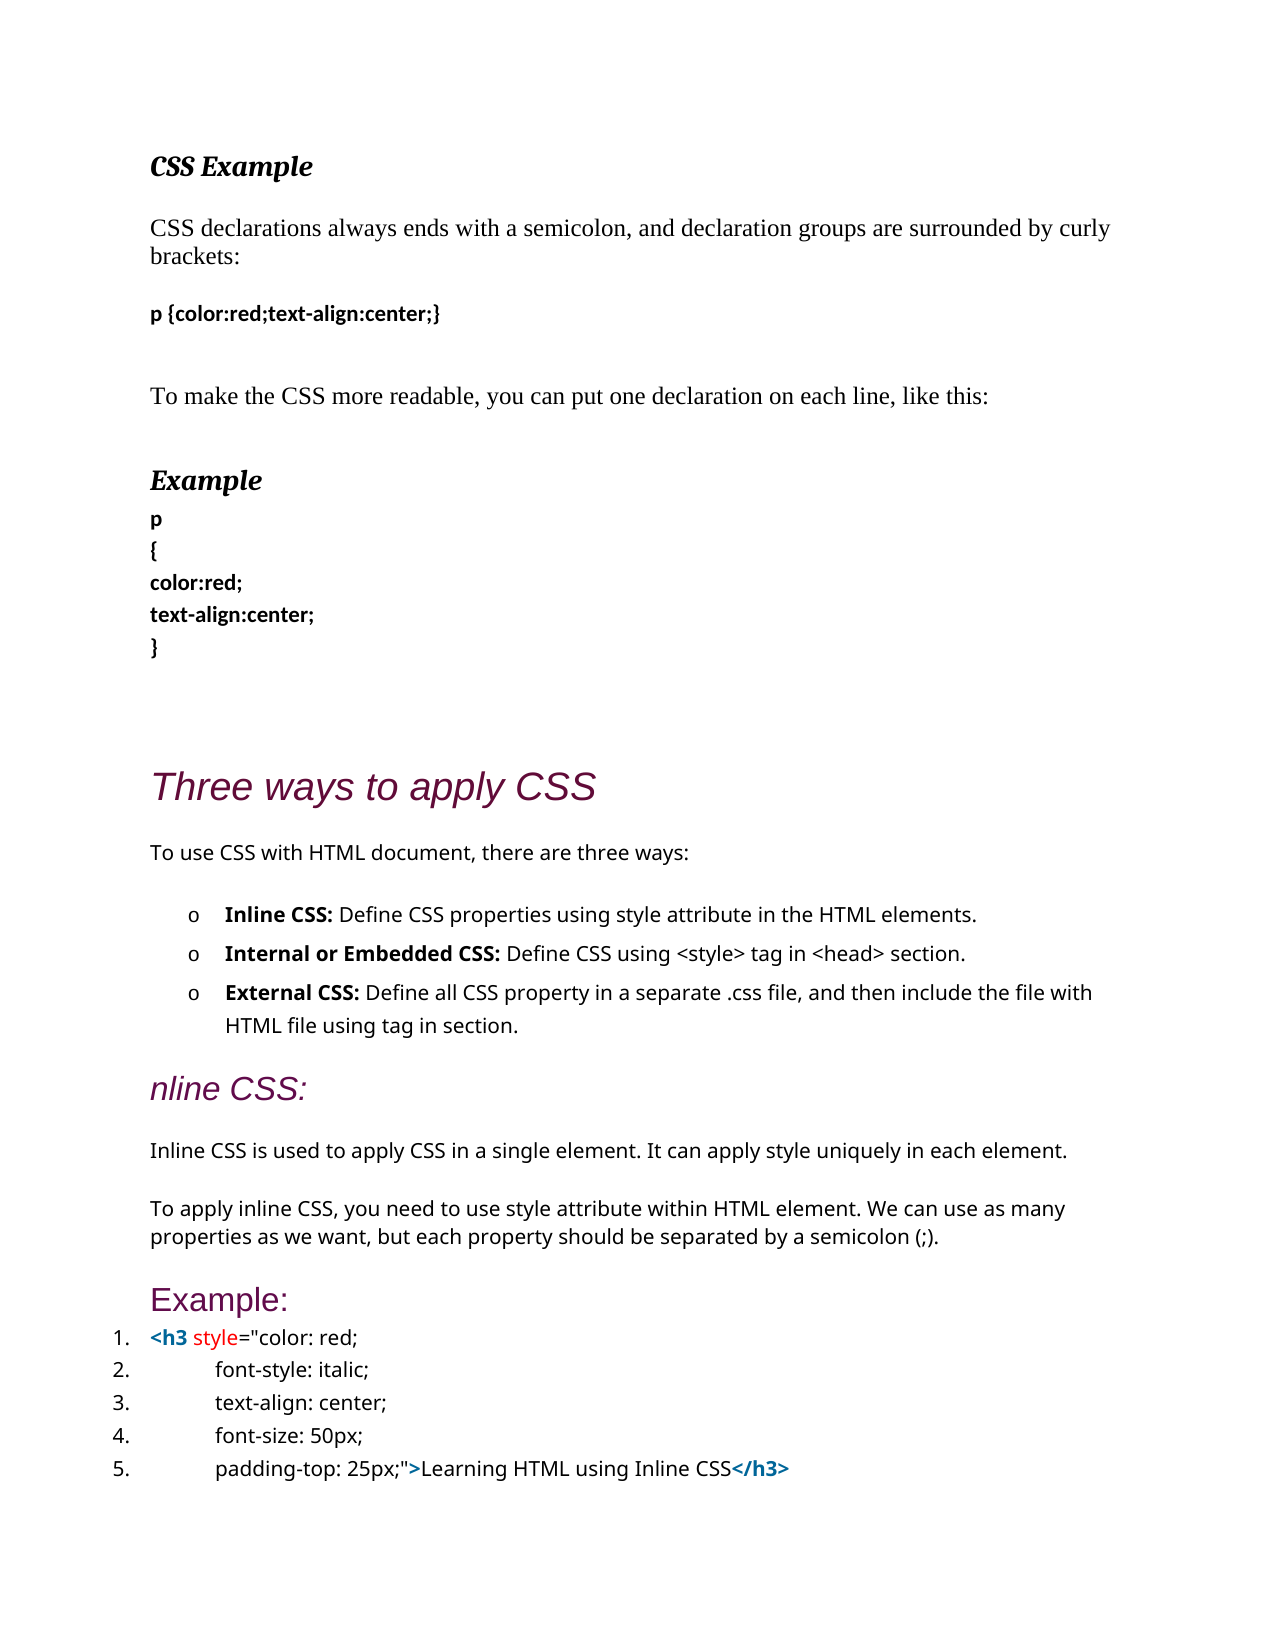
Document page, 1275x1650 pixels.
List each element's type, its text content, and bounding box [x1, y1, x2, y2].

list padding-top: 25px;">Learning HTML using Inline CSS</h3> [112, 1449, 1125, 1482]
list <h3 style="color: red; [112, 1318, 1125, 1351]
subtitle Three ways to apply CSS [150, 763, 1125, 809]
subtitle nline CSS: [150, 1068, 1125, 1107]
list font-style: italic; [112, 1351, 1125, 1384]
list text-align: center; [112, 1384, 1125, 1417]
list font-size: 50px; [112, 1417, 1125, 1449]
table_header Example [150, 439, 1125, 738]
text To use CSS with HTML document, there are three ways: [150, 838, 1125, 866]
list Inline CSS: Define CSS properties using style attribute in the HTML elements. [187, 896, 1125, 928]
text To apply inline CSS, you need to use style attribute within HTML element. We can use as many properties as we want, but each property should be separated by a semicolon (;). [150, 1194, 1125, 1251]
text To make the CSS more readable, you can put one declaration on each line, like this: [150, 381, 1125, 410]
table_header p {color:red;text-align:center;} [150, 299, 1125, 352]
list Internal or Embedded CSS: Define CSS using <style> tag in <head> section. [187, 935, 1125, 967]
subtitle CSS Example [150, 150, 1125, 183]
text CSS declarations always ends with a semicolon, and declaration groups are surrounded by curly brackets: [150, 213, 1125, 270]
text Inline CSS is used to apply CSS in a single element. It can apply style uniquely in each element. [150, 1136, 1125, 1164]
list External CSS: Define all CSS property in a separate .css file, and then include the file with HTML file using tag in section. [187, 974, 1125, 1039]
subtitle Example: [150, 1280, 1125, 1318]
